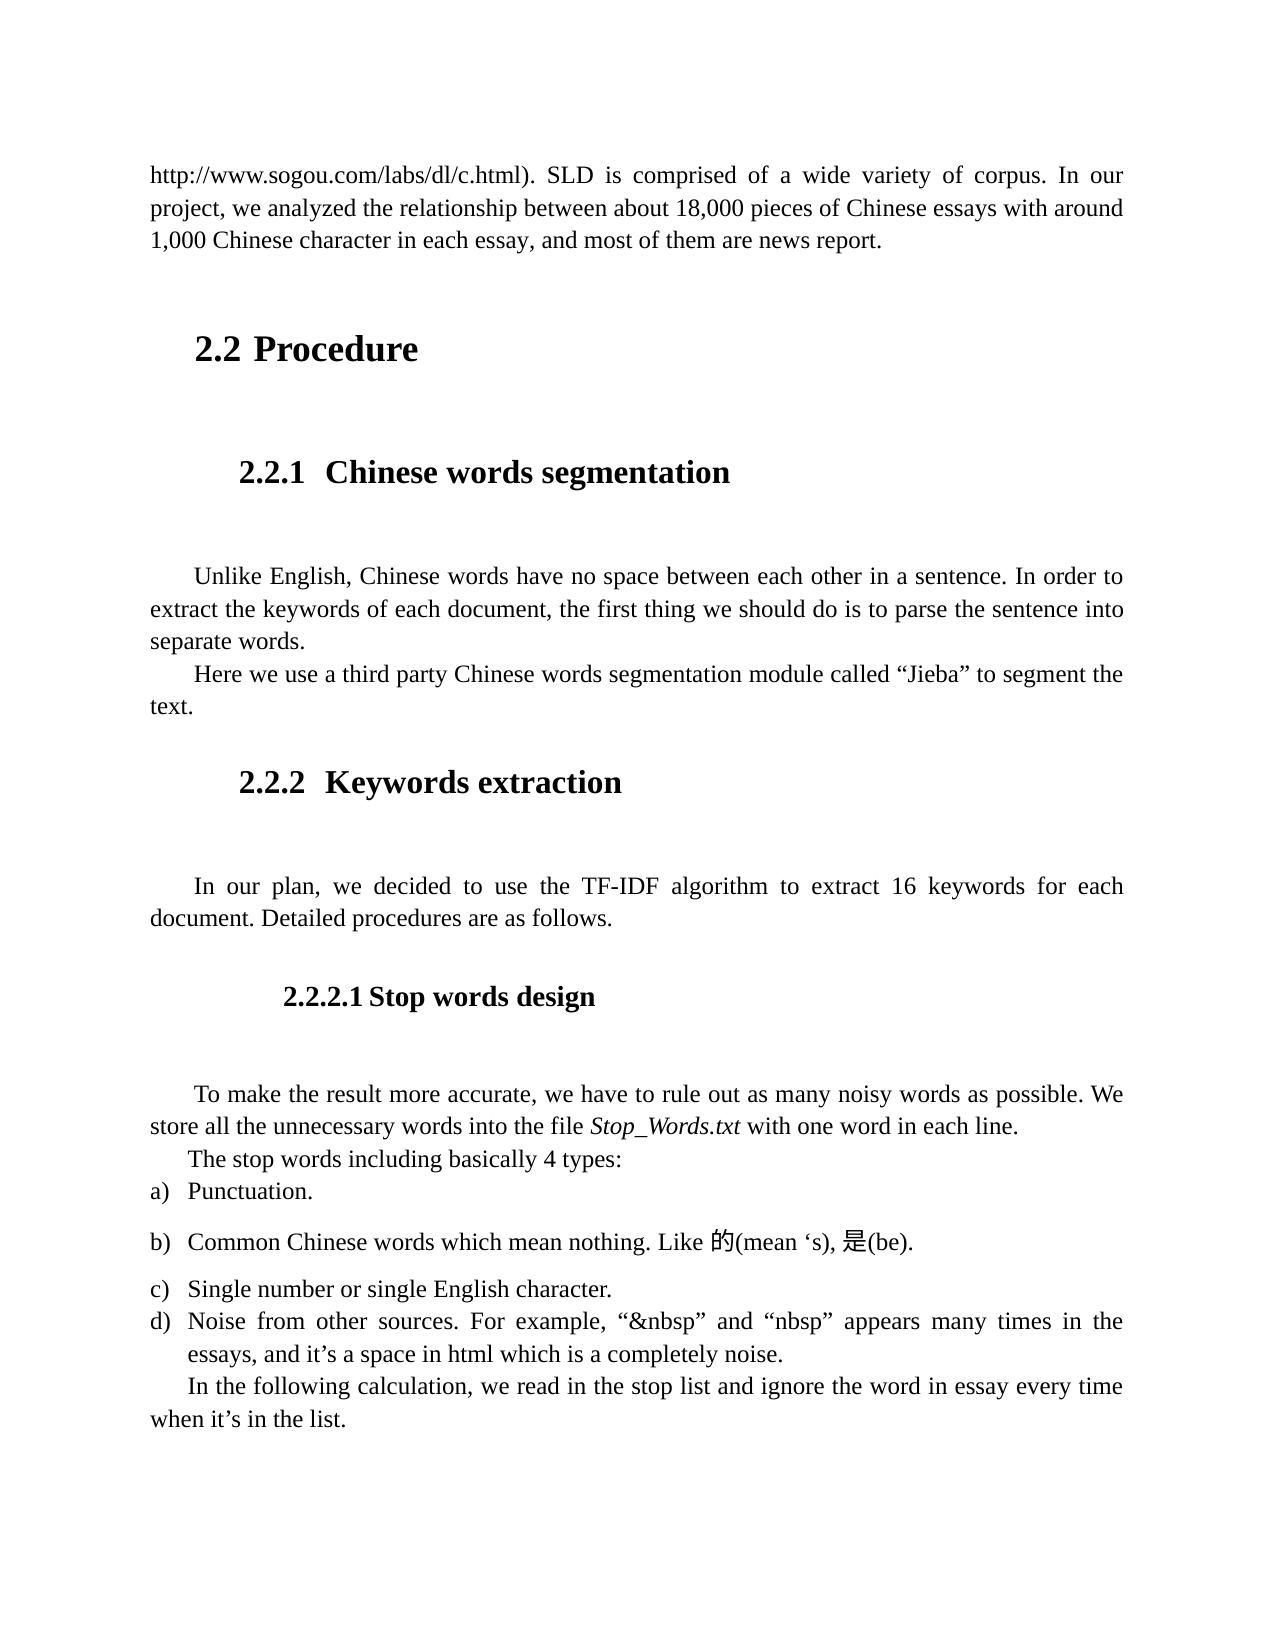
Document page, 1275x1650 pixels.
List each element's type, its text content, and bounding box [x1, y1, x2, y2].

text In our plan, we decided to use the TF-IDF algorithm to extract 16 keywords for each document. Detailed procedures are as follows. [150, 869, 1125, 934]
text Unlike English, Chinese words have no space between each other in a sentence. In order to extract the keywords of each document, the first thing we should do is to parse the sentence into separate words. [150, 559, 1125, 657]
subtitle Chinese words segmentation [239, 439, 1125, 504]
subtitle Procedure [194, 316, 1125, 381]
list Punctuation. [150, 1174, 1125, 1207]
text Here we use a third party Chinese words segmentation module called “Jieba” to segment the text. [150, 657, 1125, 722]
list Noise from other sources. For example, “&nbsp” and “nbsp” appears many times in the essays, and it’s a space in html which is a completely noise. [150, 1304, 1125, 1369]
text In the following calculation, we read in the stop list and ignore the word in essay every time when it’s in the list. [150, 1369, 1125, 1434]
list Single number or single English character. [150, 1272, 1125, 1304]
subtitle Keywords extraction [239, 749, 1125, 814]
subtitle Stop words design [283, 963, 1125, 1028]
list Common Chinese words which mean nothing. Like 的(mean ‘s), 是(be). [150, 1207, 1125, 1272]
text The stop words including basically 4 types: [150, 1142, 1125, 1174]
text To make the result more accurate, we have to rule out as many noisy words as possible. We store all the unnecessary words into the file Stop_Words.txt with one word in each line. [150, 1077, 1125, 1142]
